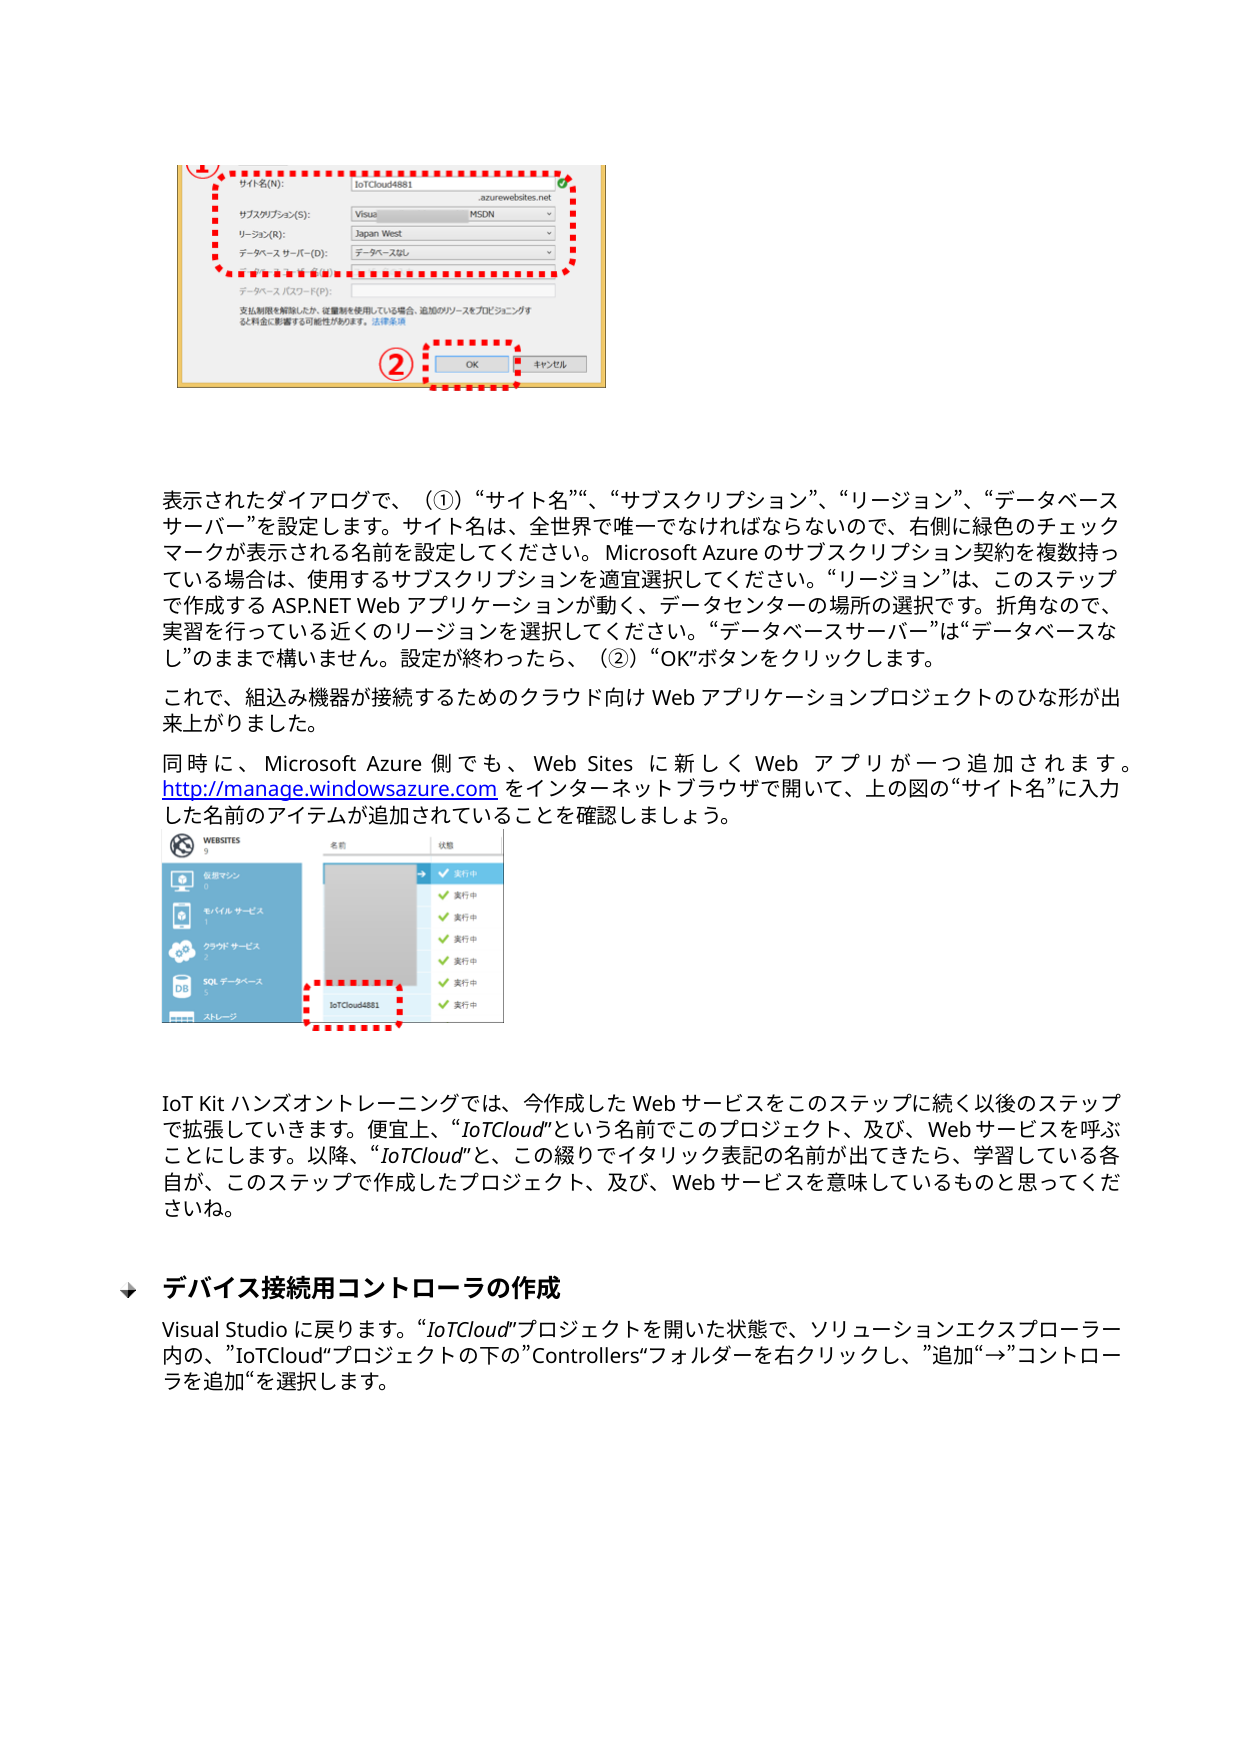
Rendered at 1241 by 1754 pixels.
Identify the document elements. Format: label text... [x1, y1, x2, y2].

subtitle デバイス接続用コントローラの作成 [118, 1272, 1122, 1304]
picture [161, 829, 504, 1031]
text IoT Kit ハンズオントレーニングでは、今作成したWeb サービスをこのステップに続く以後のステップで拡張していきます。便宜上、“IoTCloud”という名前でこのプロジェクト、及び、Webサービスを呼ぶことにします。以降、“IoTCloud”と、この綴りでイタリック表記の名前が出てきたら、学習している各自が、このステップで作成したプロジェクト、及び、Webサービスを意味しているものと思ってくださいね。 [162, 1091, 1122, 1223]
text 表示されたダイアログで、（①）“サイト名”“、“サブスクリプション”、“リージョン”、“データベースサーバー”を設定します。サイト名は、全世界で唯一でなければならないので、右側に緑色のチェックマークが表示される名前を設定してください。Microsoft Azureのサブスクリプション契約を複数持っている場合は、使用するサブスクリプションを適宜選択してください。“リージョン”は、このステップで作成するASP.NET Web アプリケーションが動く、データセンターの場所の選択です。折角なので、実習を行っている近くのリージョンを選択してください。“データベースサーバー”は“データベースなし”のままで構いません。設定が終わったら、（②）“OK”ボタンをクリックします。 [162, 488, 1122, 672]
text これで、組込み機器が接続するためのクラウド向けWebアプリケーションプロジェクトのひな形が出来上がりました。 [162, 685, 1122, 737]
picture [161, 165, 606, 414]
text 同時に、Microsoft Azure側でも、Web Sites に新しくWeb アプリが一つ追加されます。http://manage.windowsazure.com をインターネットブラウザで開いて、上の図の“サイト名”に入力した名前のアイテムが追加されていることを確認しましょう。 [162, 750, 1122, 829]
text Visual Studio に戻ります。“IoTCloud”プロジェクトを開いた状態で、ソリューションエクスプローラー内の、”IoTCloud“プロジェクトの下の”Controllers“フォルダーを右クリックし、”追加“→”コントローラを追加“を選択します。 [162, 1316, 1122, 1396]
picture [119, 1281, 136, 1298]
